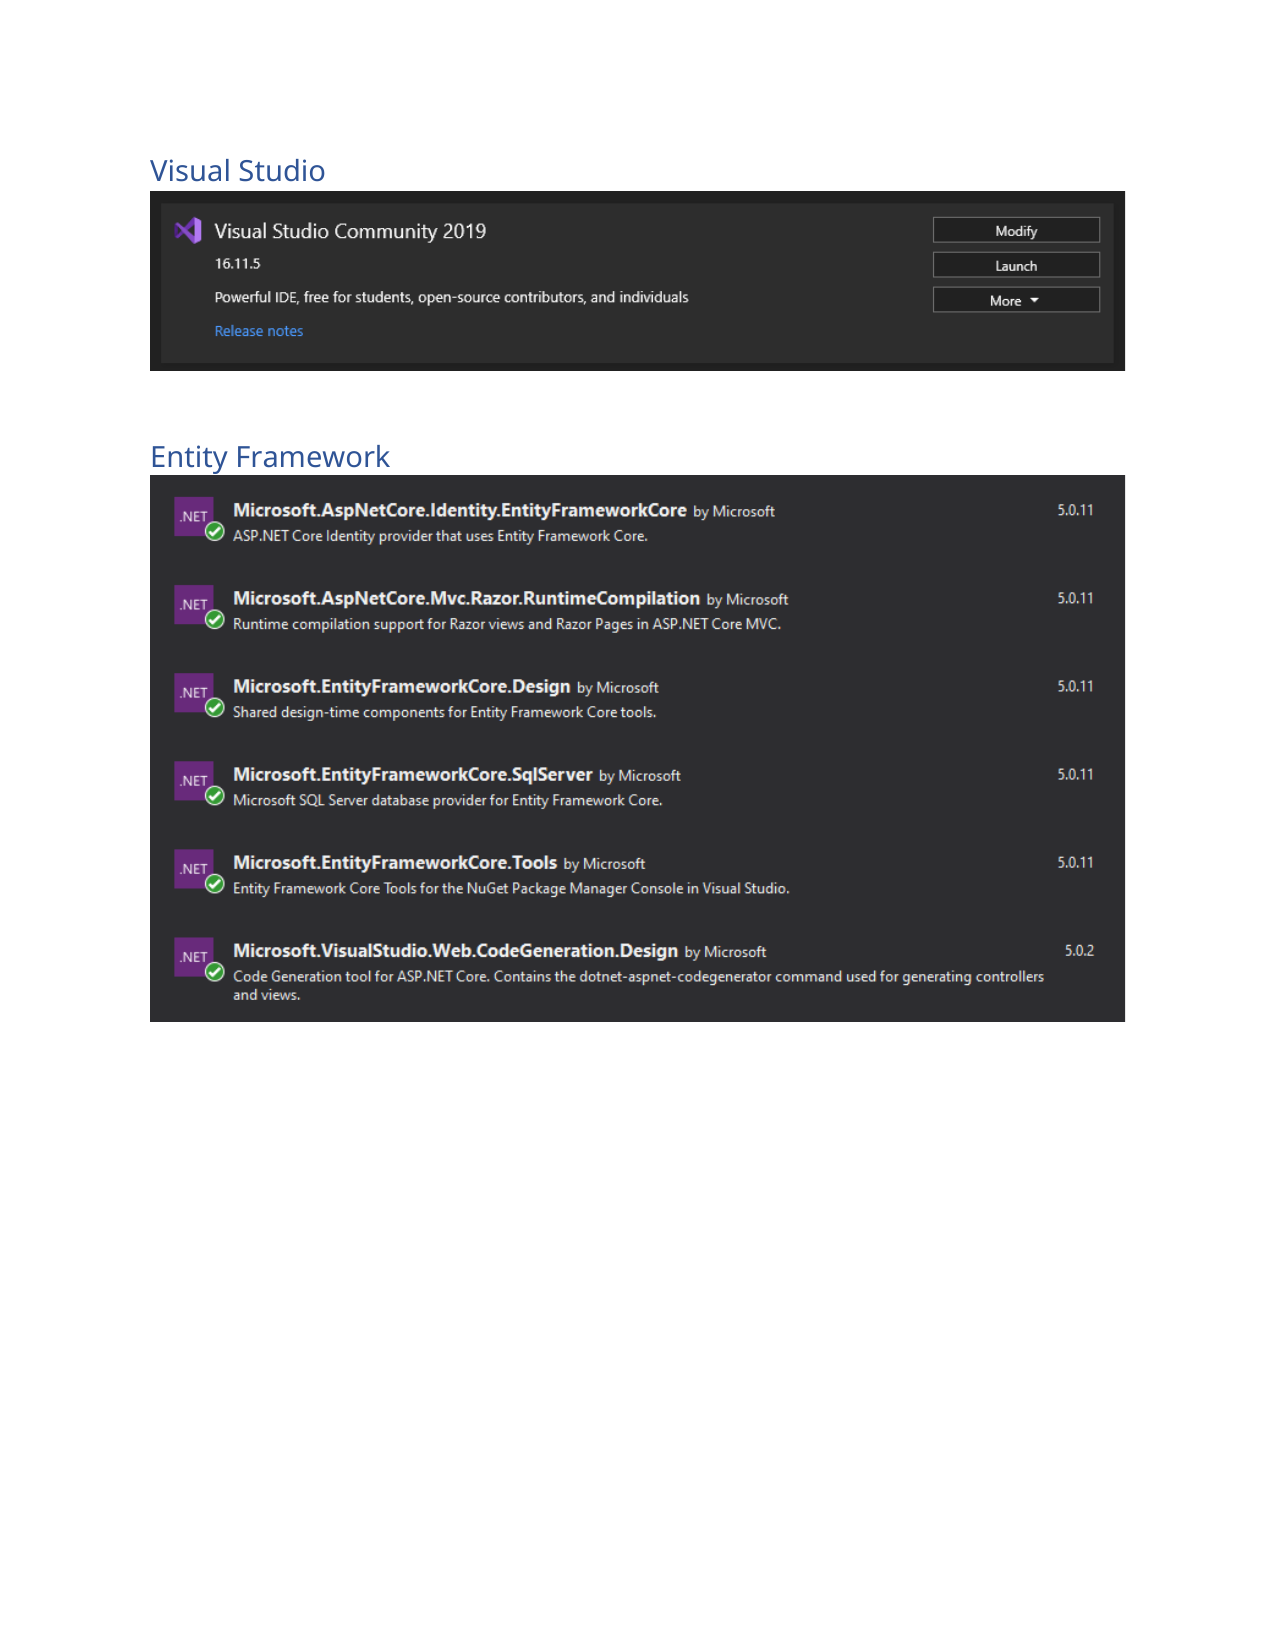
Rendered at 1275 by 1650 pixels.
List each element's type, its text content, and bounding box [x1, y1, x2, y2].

picture [150, 475, 1125, 1022]
picture [150, 191, 1125, 371]
subtitle Entity Framework [150, 436, 1125, 475]
text Visual Studio [150, 150, 1125, 191]
